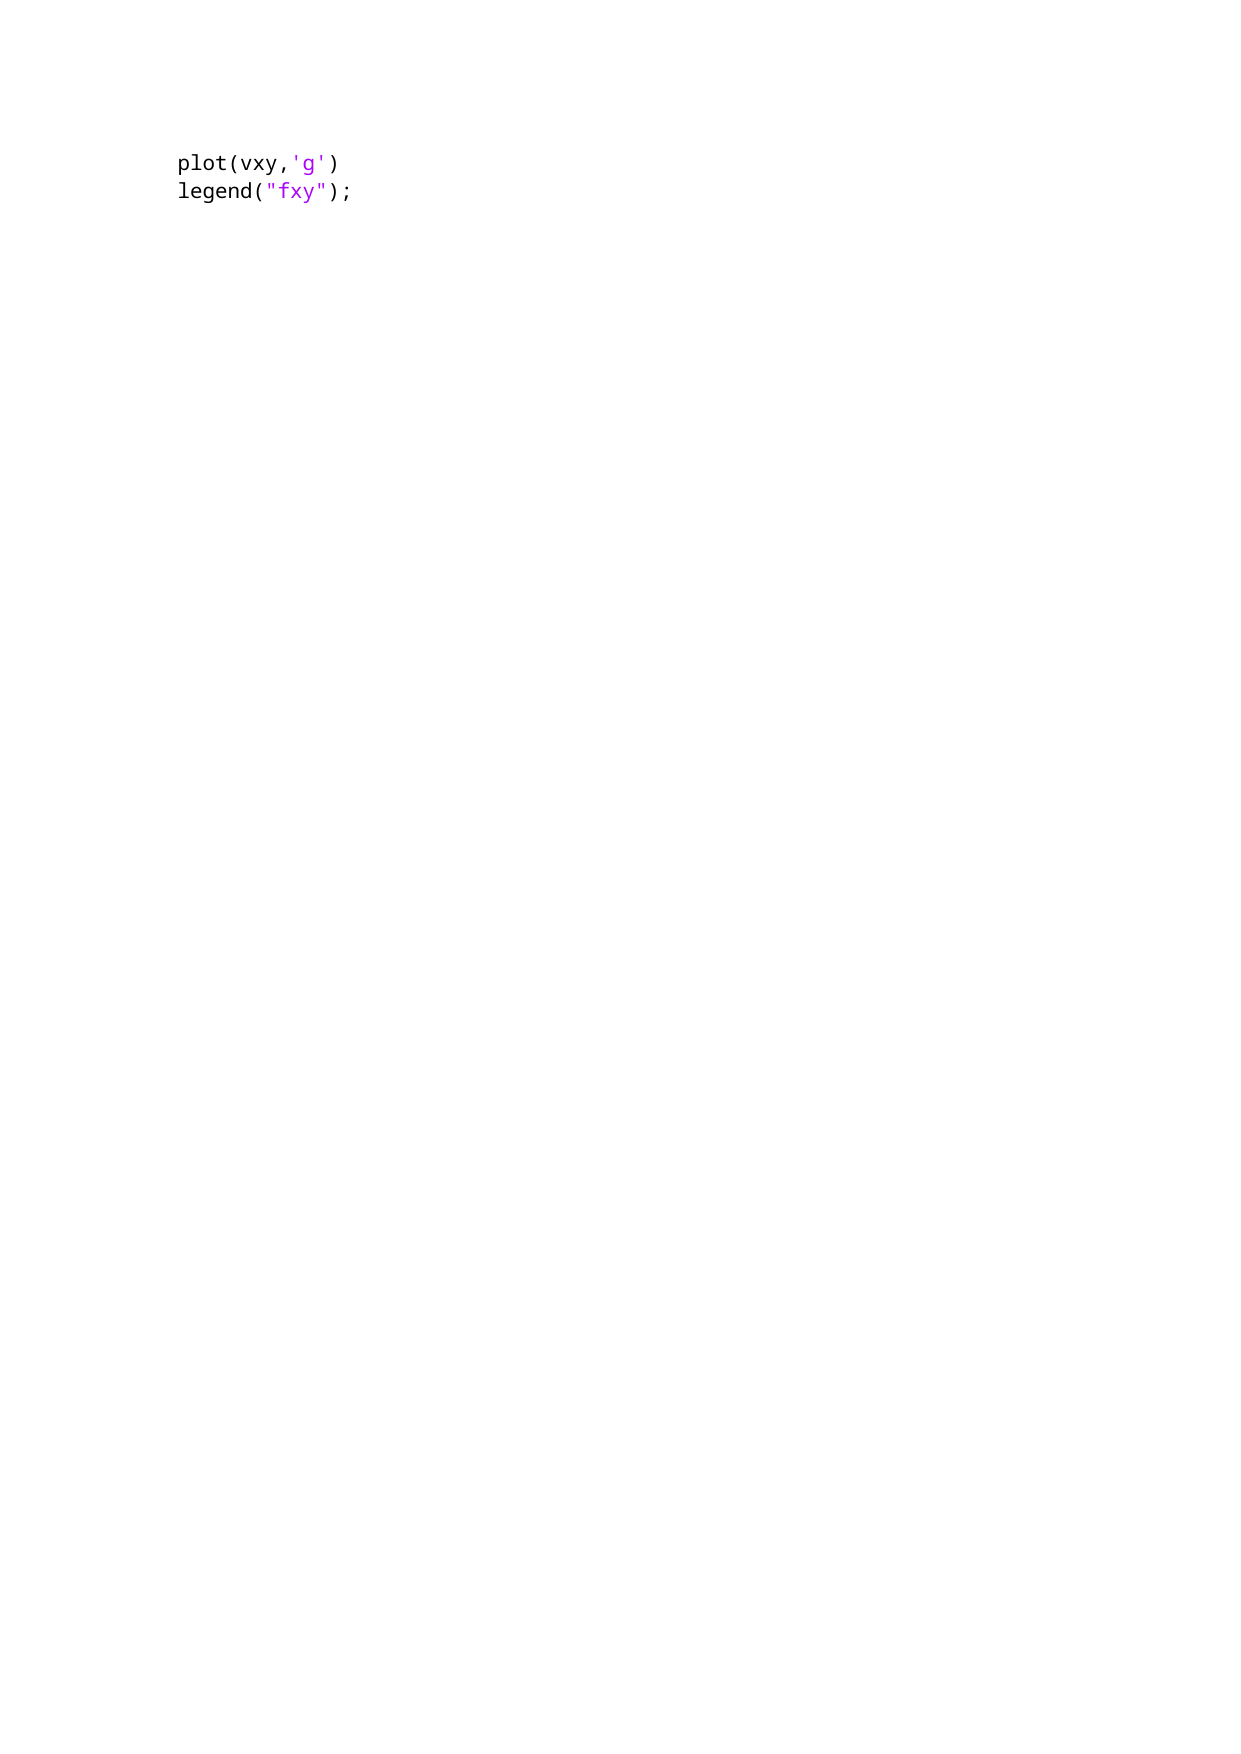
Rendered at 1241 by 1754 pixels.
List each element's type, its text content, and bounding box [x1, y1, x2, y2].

text plot(vxy,'g') [177, 148, 1063, 176]
text legend("fxy"); [177, 176, 1063, 204]
